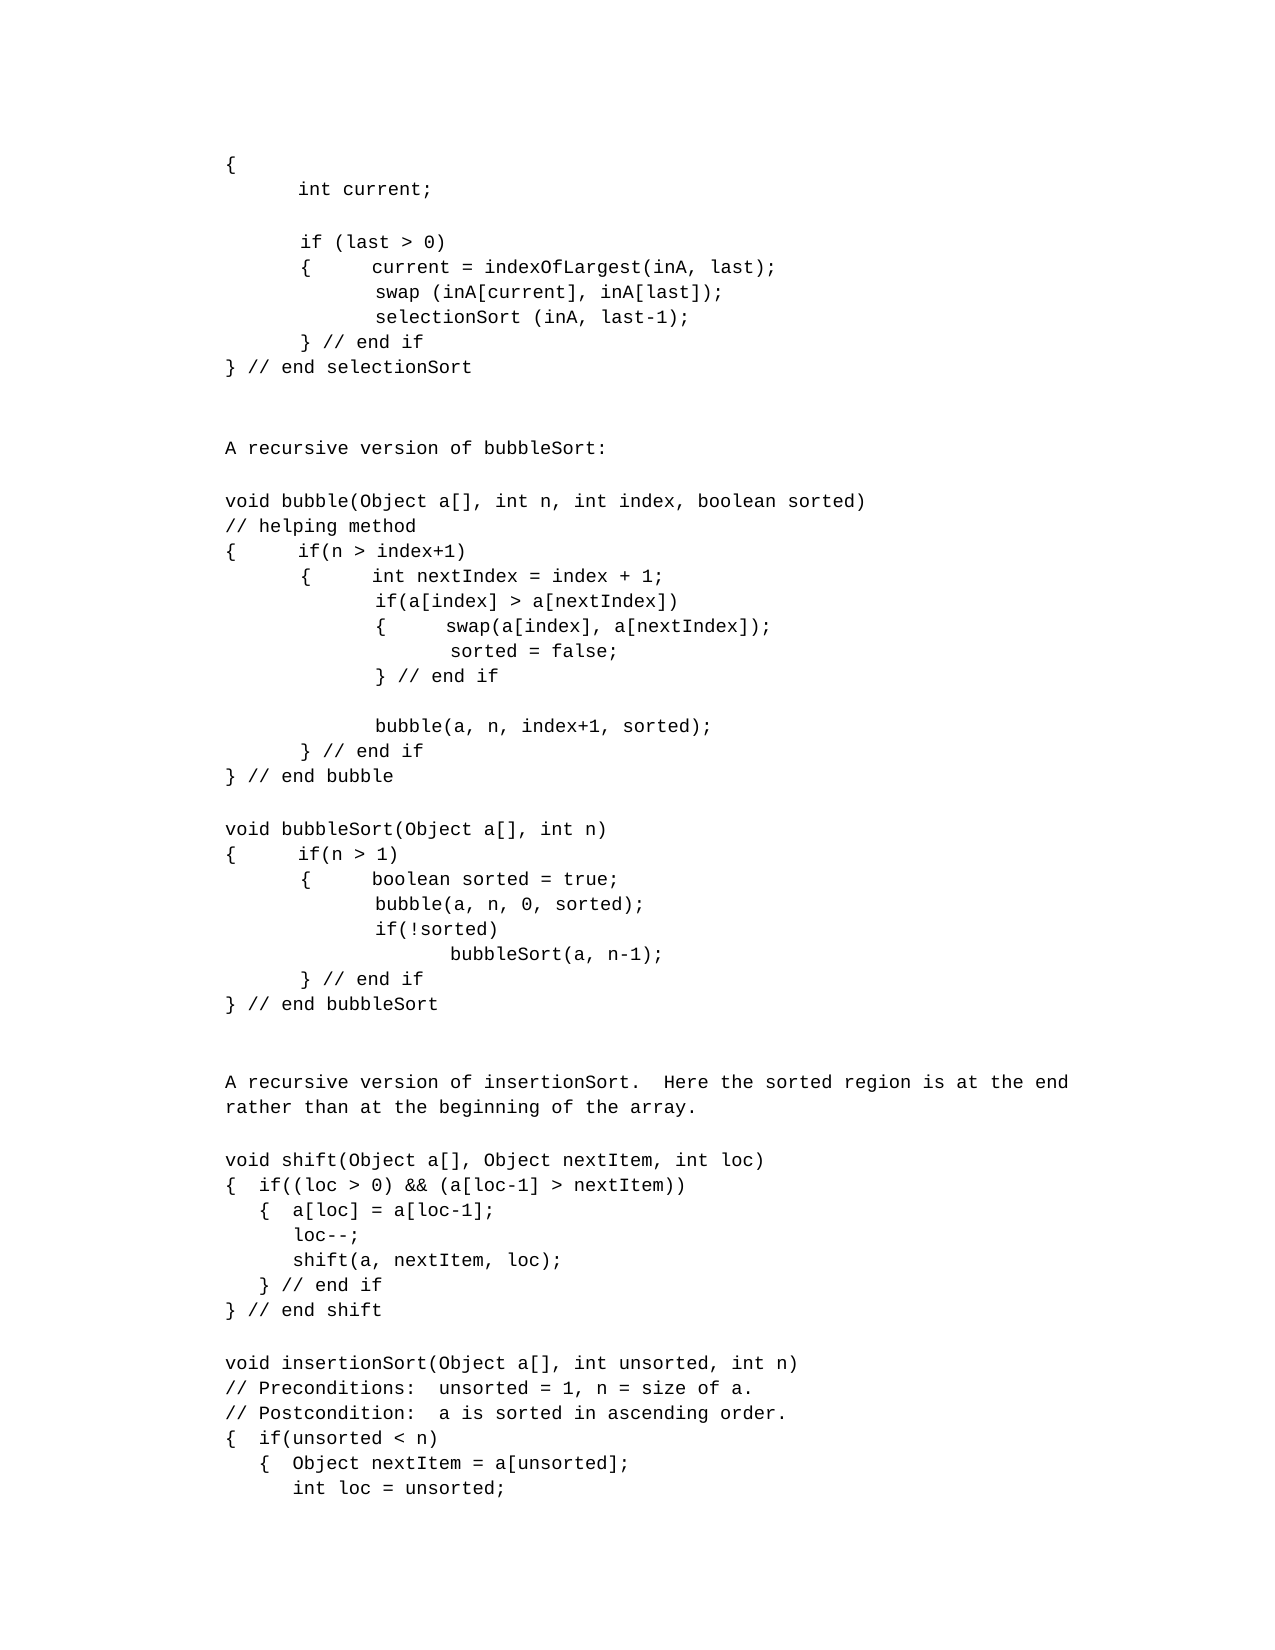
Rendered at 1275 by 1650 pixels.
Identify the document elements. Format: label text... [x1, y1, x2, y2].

text void shift(Object a[], Object nextItem, int loc) [150, 1146, 1125, 1171]
text if(!sorted) [300, 915, 1125, 940]
text { if((loc > 0) && (a[loc-1] > nextItem)) [150, 1171, 1125, 1196]
text A recursive version of bubbleSort: [150, 434, 1125, 459]
text } // end bubbleSort [150, 990, 1125, 1015]
text } // end if [225, 328, 1125, 353]
text } // end selectionSort [150, 353, 1125, 378]
text void insertionSort(Object a[], int unsorted, int n) [150, 1349, 1125, 1374]
text A recursive version of insertionSort. Here the sorted region is at the end rather than at the beginning of the array. [225, 1068, 1125, 1118]
text sorted = false; [375, 637, 1125, 662]
text int loc = unsorted; [150, 1474, 1125, 1499]
text } // end shift [150, 1296, 1125, 1321]
text } // end if [225, 737, 1125, 762]
text { [150, 150, 1125, 175]
text } // end if [300, 662, 1125, 687]
text { boolean sorted = true; [225, 865, 1125, 890]
text } // end if [225, 965, 1125, 990]
text shift(a, nextItem, loc); [150, 1246, 1125, 1271]
text if(a[index] > a[nextIndex]) [300, 587, 1125, 612]
text // helping method [150, 512, 1125, 537]
text bubbleSort(a, n-1); [375, 940, 1125, 965]
text bubble(a, n, 0, sorted); [300, 890, 1125, 915]
text { swap(a[index], a[nextIndex]); [300, 612, 1125, 637]
text { if(n > index+1) [150, 537, 1125, 562]
text // Preconditions: unsorted = 1, n = size of a. [150, 1374, 1125, 1399]
text selectionSort (inA, last-1); [300, 303, 1125, 328]
text void bubbleSort(Object a[], int n) [150, 815, 1125, 840]
text { if(unsorted < n) [150, 1424, 1125, 1449]
text void bubble(Object a[], int n, int index, boolean sorted) [150, 487, 1125, 512]
text bubble(a, n, index+1, sorted); [300, 712, 1125, 737]
text { if(n > 1) [150, 840, 1125, 865]
text if (last > 0) [225, 228, 1125, 253]
text } // end bubble [150, 762, 1125, 787]
text loc--; [150, 1221, 1125, 1246]
text { int nextIndex = index + 1; [225, 562, 1125, 587]
text swap (inA[current], inA[last]); [300, 278, 1125, 303]
text { current = indexOfLargest(inA, last); [225, 253, 1125, 278]
text int current; [150, 175, 1125, 200]
text // Postcondition: a is sorted in ascending order. [150, 1399, 1125, 1424]
text { a[loc] = a[loc-1]; [150, 1196, 1125, 1221]
text { Object nextItem = a[unsorted]; [150, 1449, 1125, 1474]
text } // end if [150, 1271, 1125, 1296]
